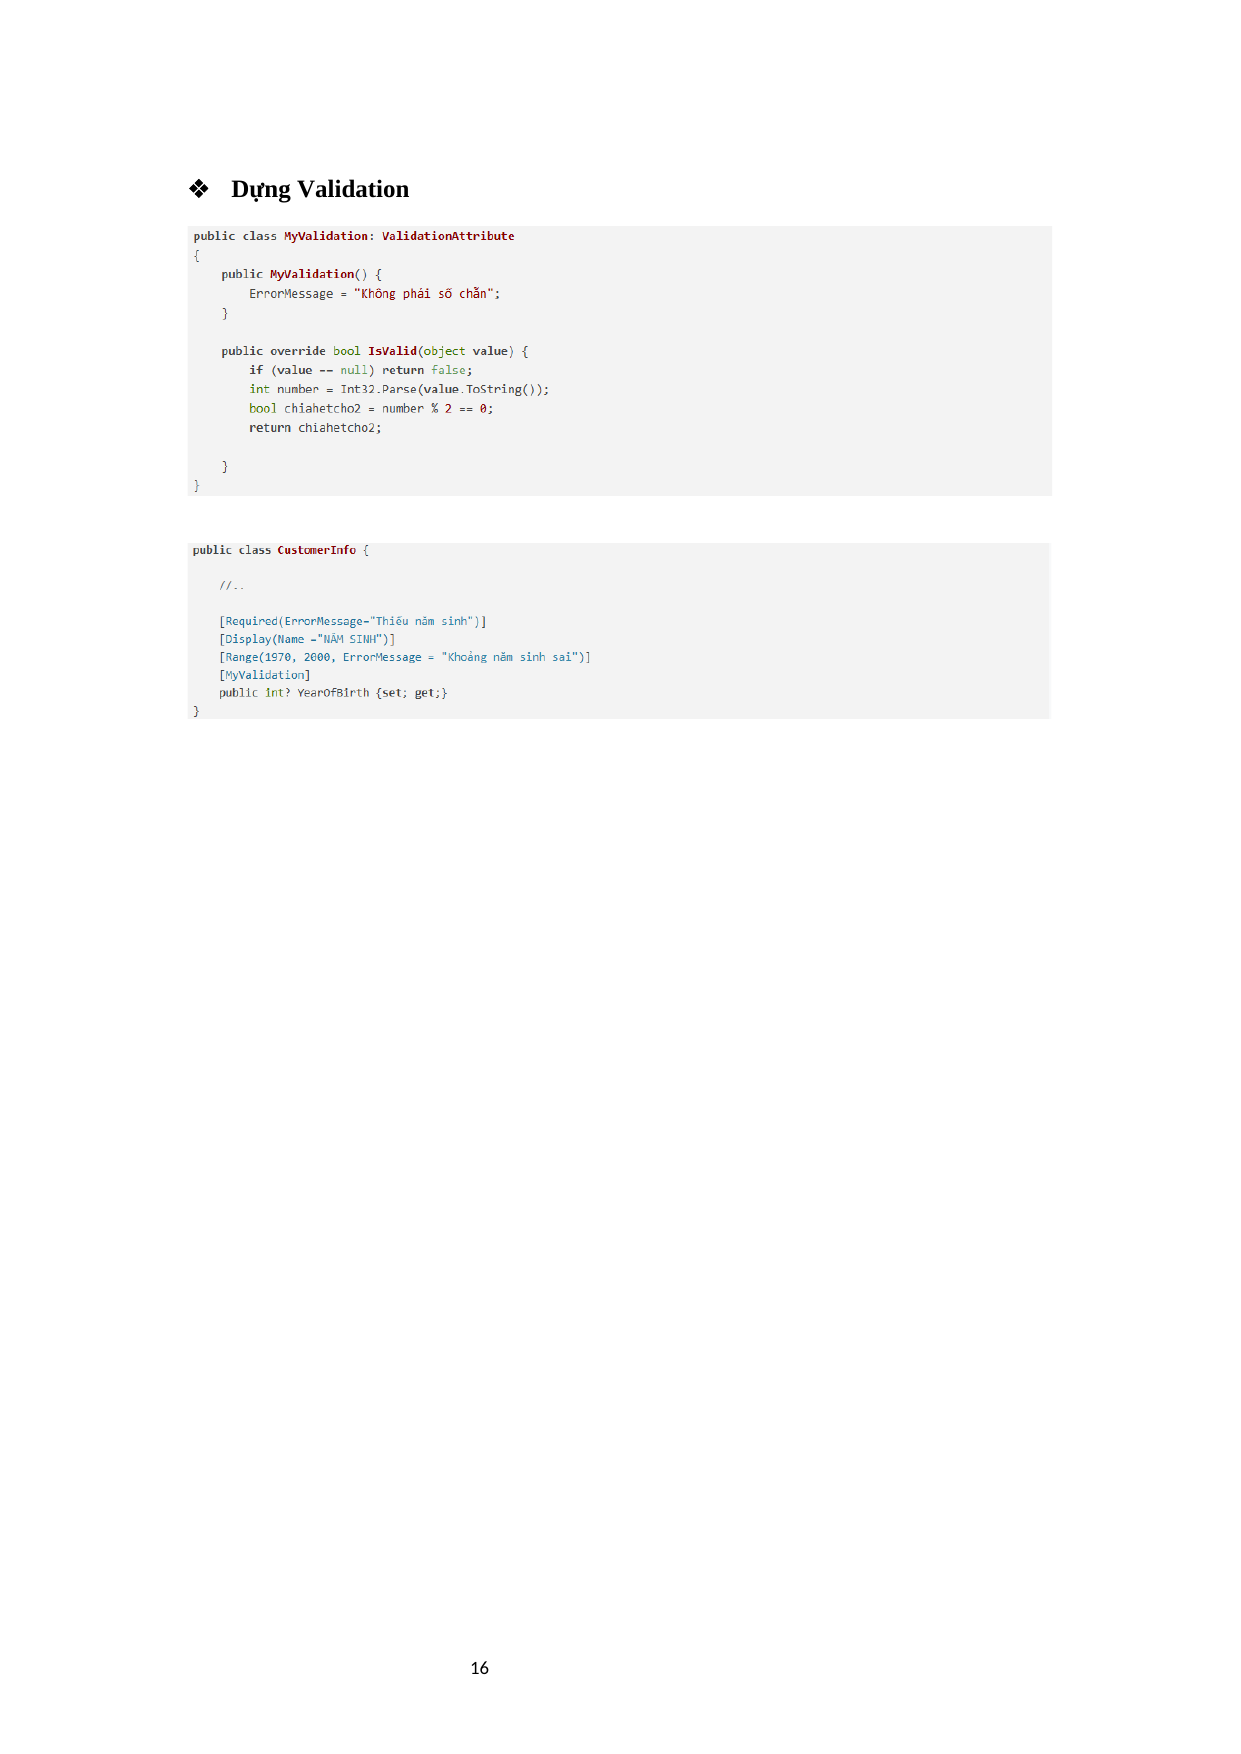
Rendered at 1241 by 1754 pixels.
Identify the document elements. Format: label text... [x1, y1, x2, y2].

picture [187, 226, 1053, 496]
picture [187, 543, 1052, 719]
list Dựng Validation [187, 174, 1053, 203]
